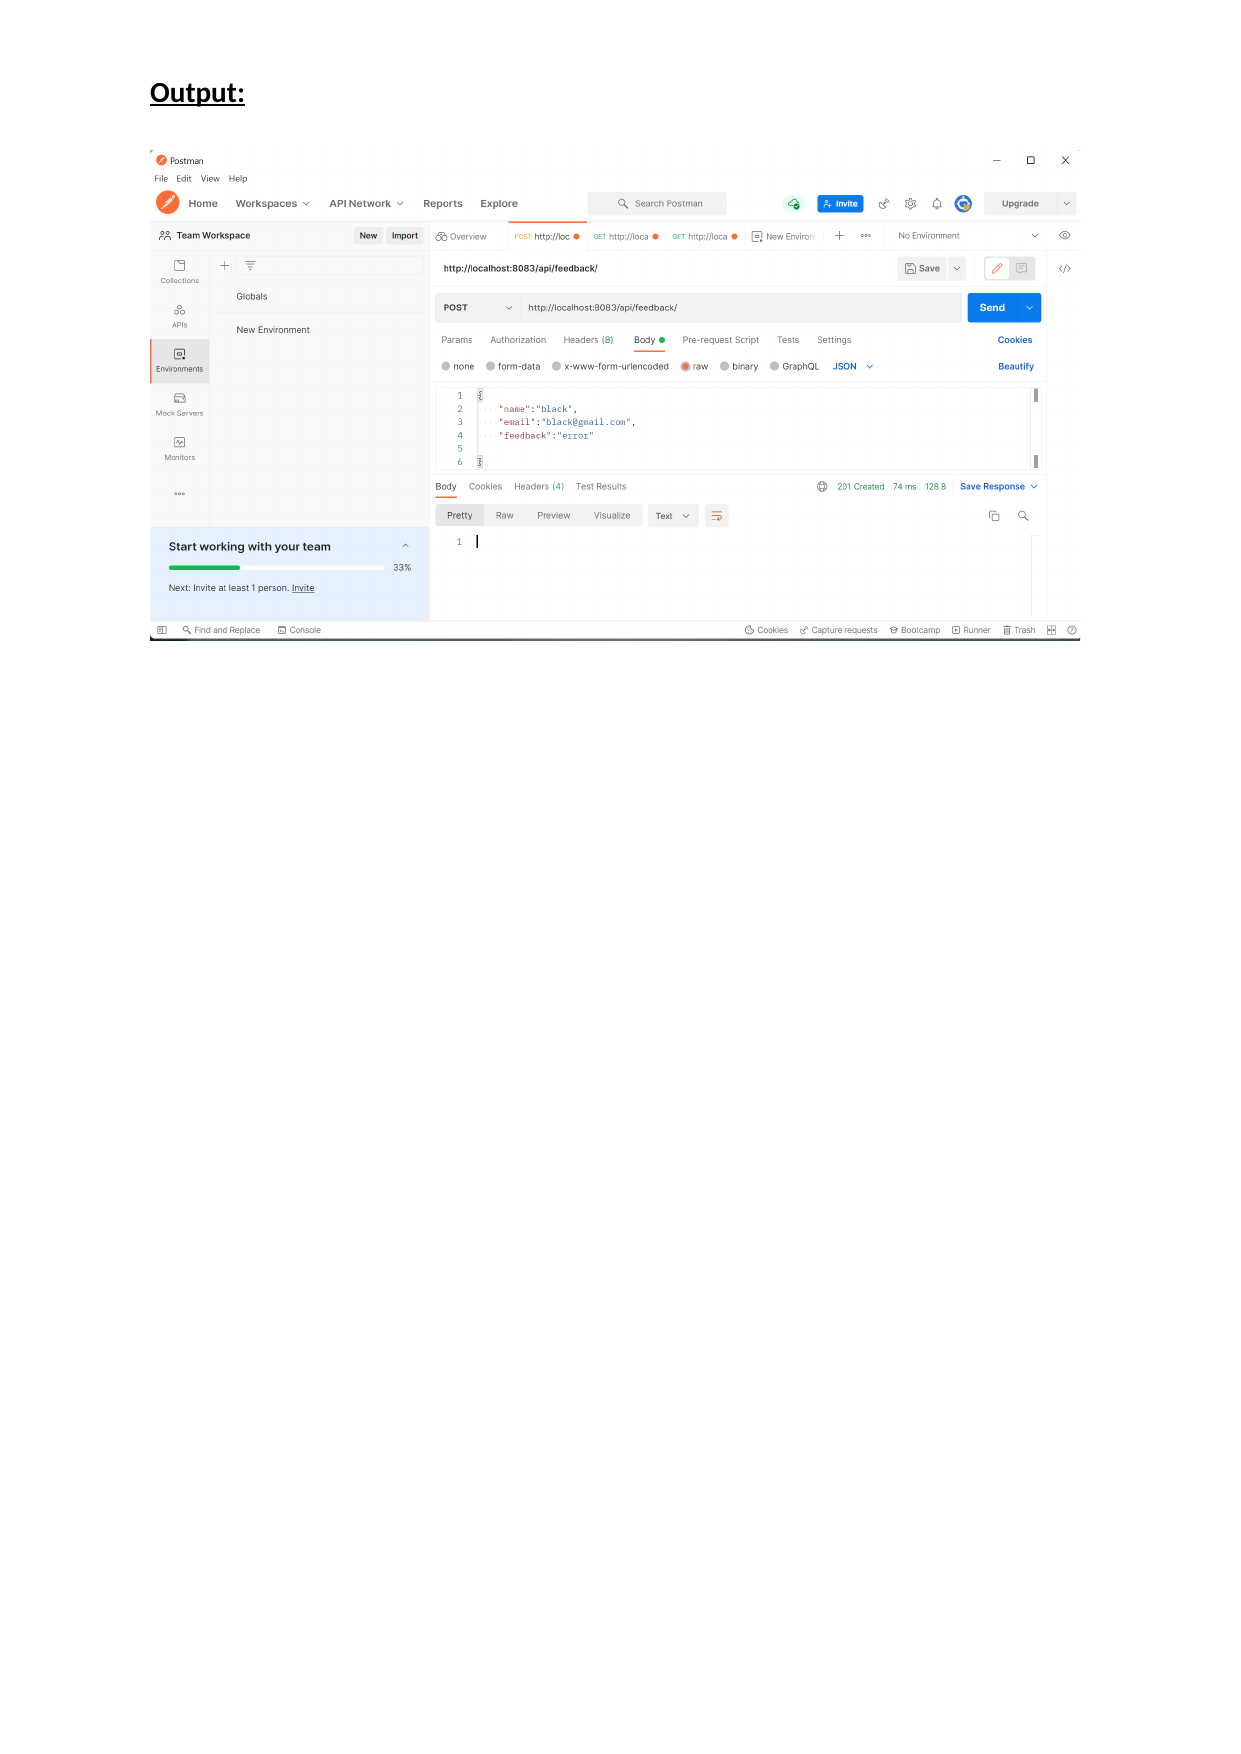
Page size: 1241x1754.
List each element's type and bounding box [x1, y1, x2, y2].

picture [150, 150, 1080, 641]
